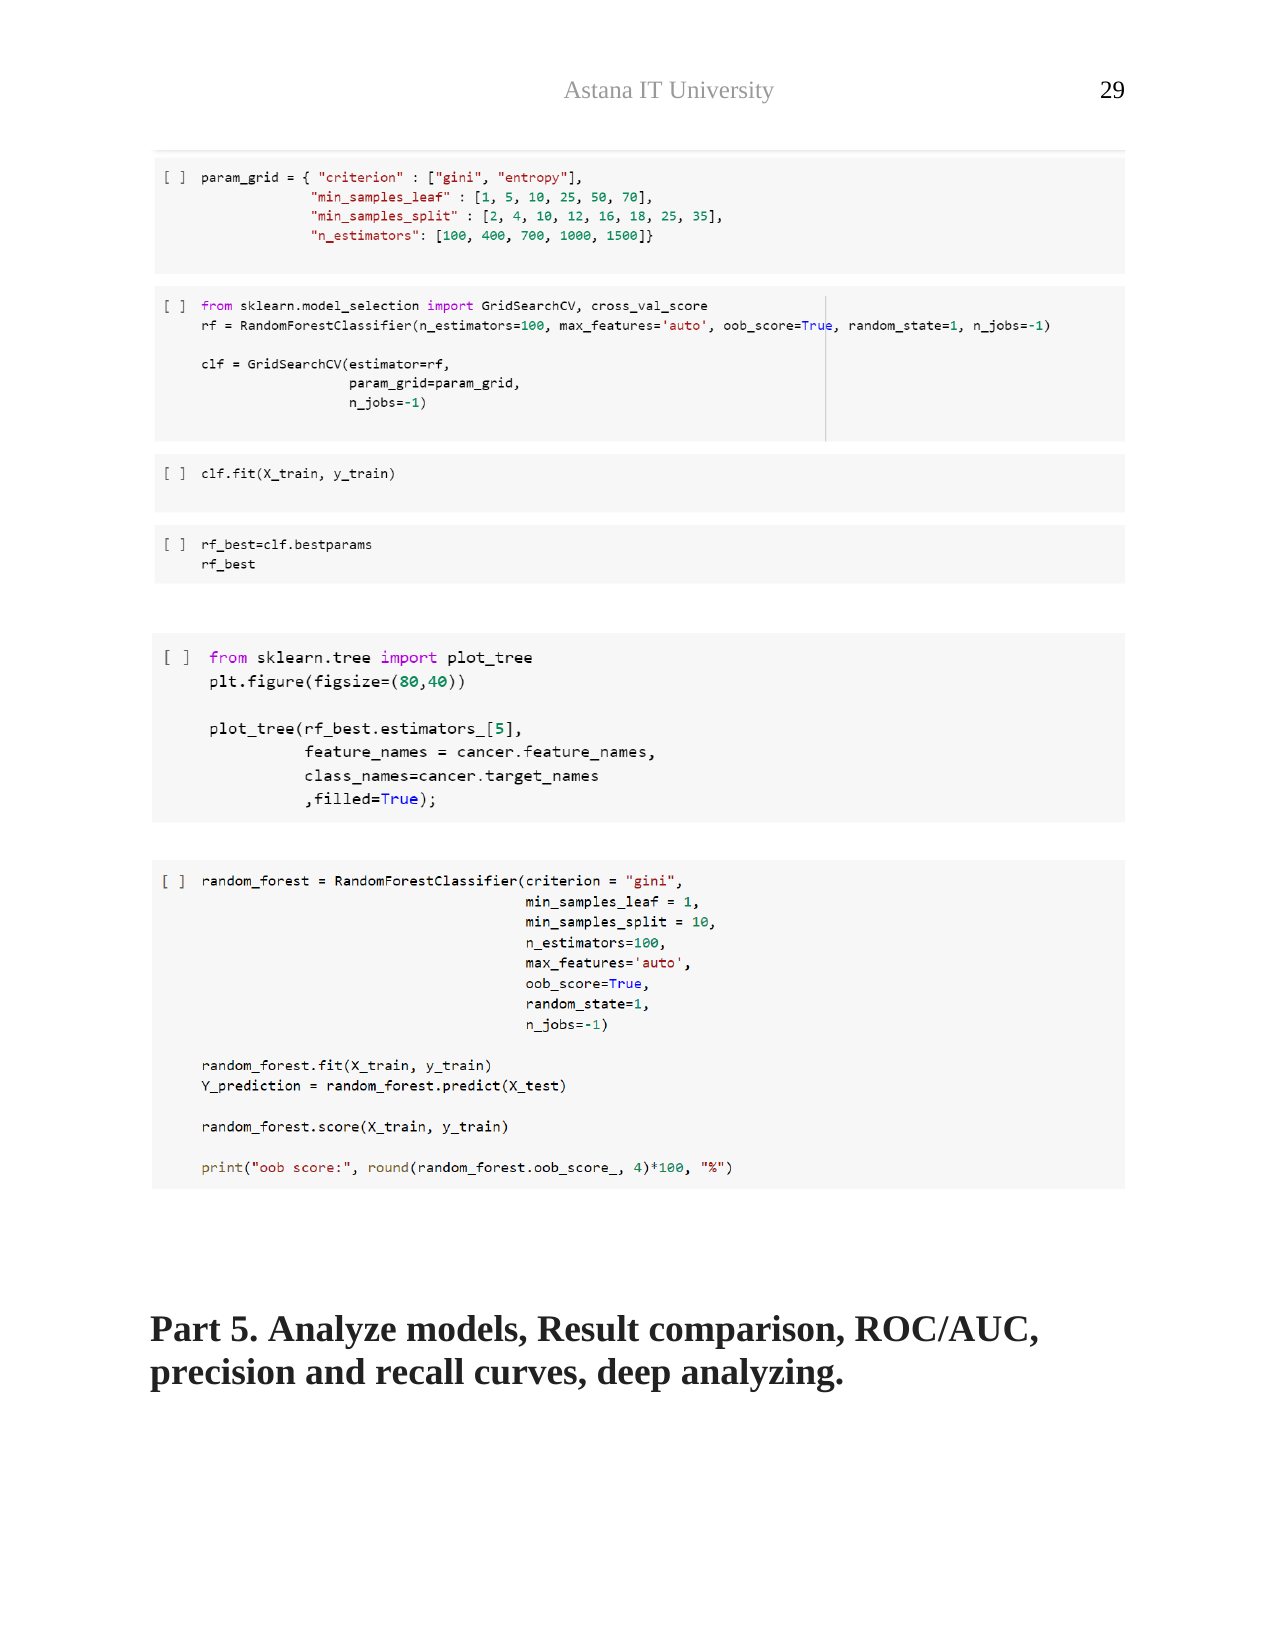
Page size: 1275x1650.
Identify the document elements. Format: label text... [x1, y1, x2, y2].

picture [150, 150, 1125, 594]
picture [150, 855, 1125, 1195]
subtitle Part 5. Analyze models, Result comparison, ROC/AUC, precision and recall curves, deep analyzing. [150, 1306, 1125, 1392]
picture [150, 622, 1125, 827]
